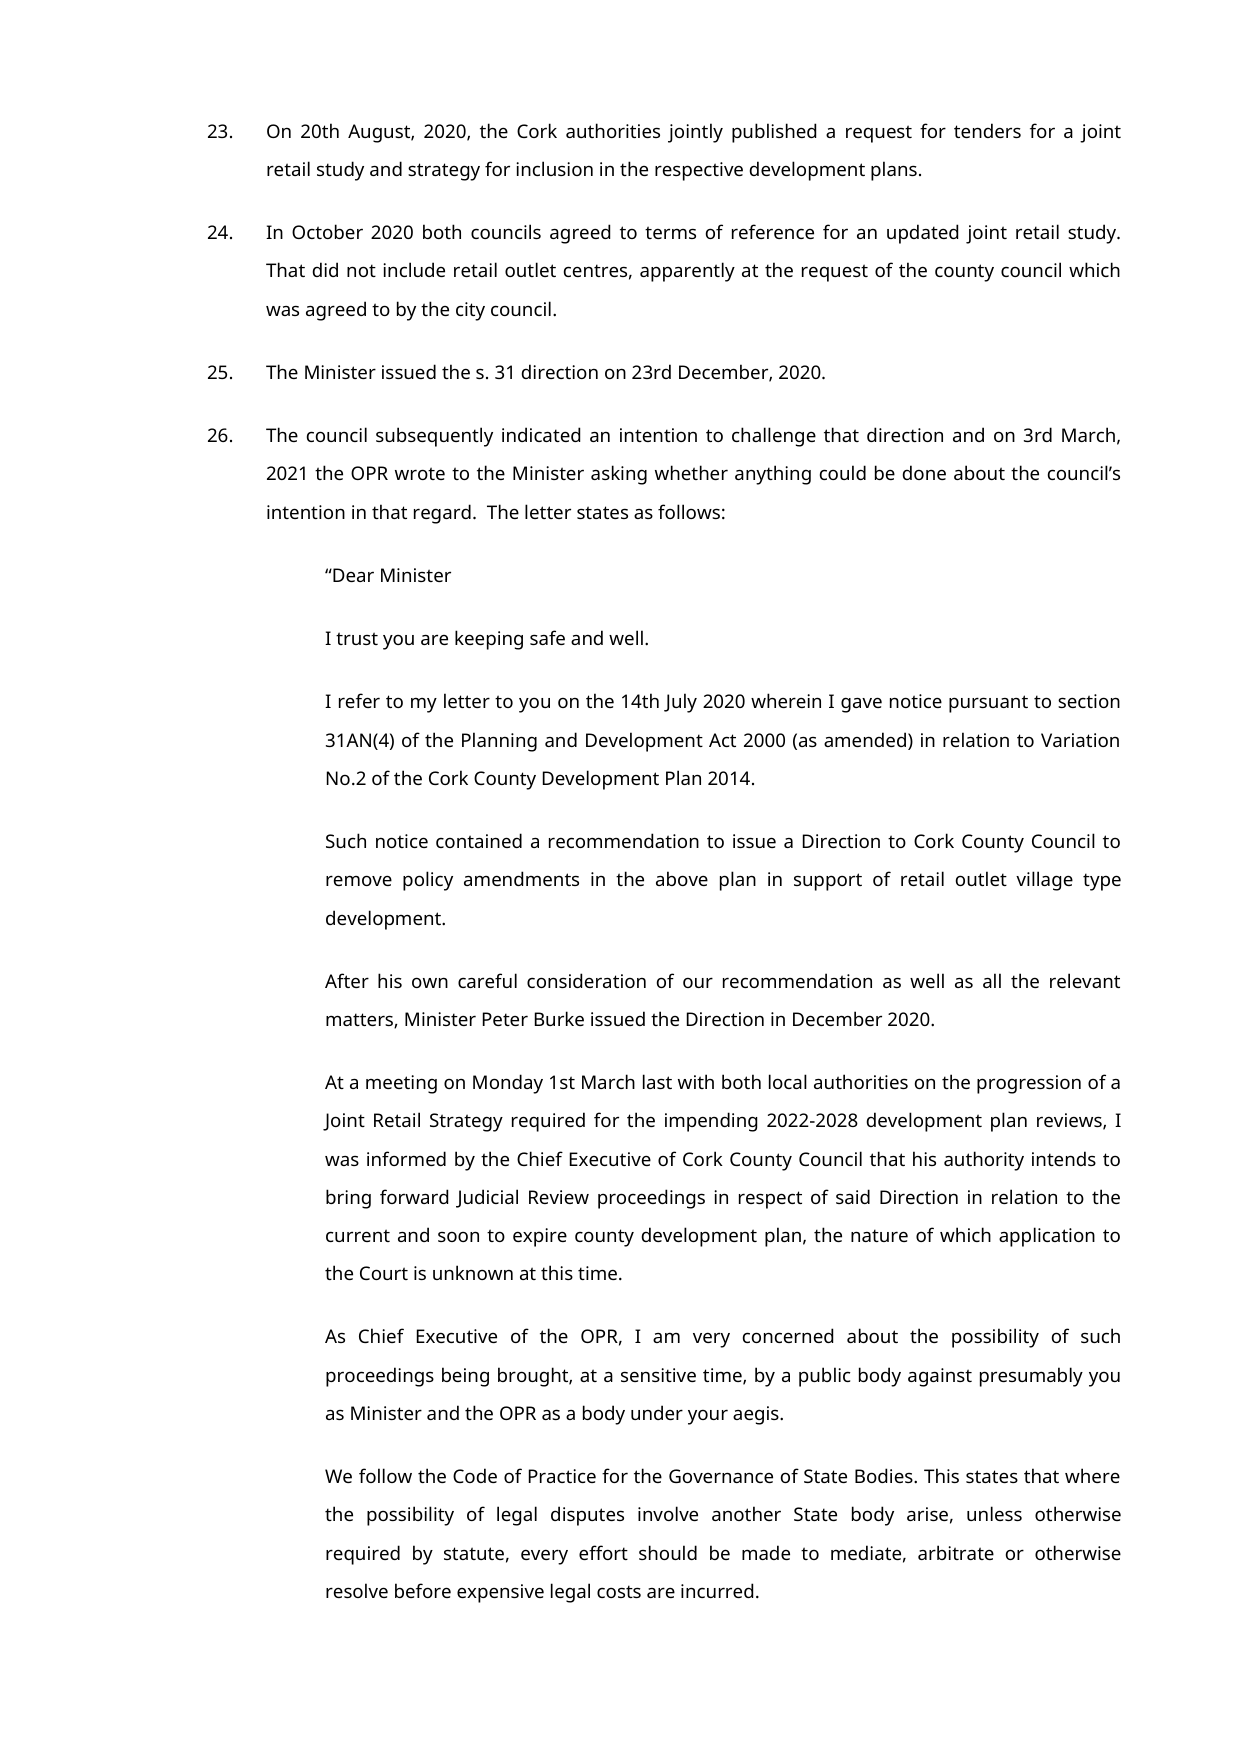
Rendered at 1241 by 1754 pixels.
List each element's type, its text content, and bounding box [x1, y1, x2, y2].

text After his own careful consideration of our recommendation as well as all the relevant matters, Minister Peter Burke issued the Direction in December 2020. [266, 968, 1122, 1032]
text 24. In October 2020 both councils agreed to terms of reference for an updated joint retail study. That did not include retail outlet centres, apparently at the request of the county council which was agreed to by the city council. [207, 219, 1122, 322]
text We follow the Code of Practice for the Governance of State Bodies. This states that where the possibility of legal disputes involve another State body arise, unless otherwise required by statute, every effort should be made to mediate, arbitrate or otherwise resolve before expensive legal costs are incurred. [266, 1463, 1122, 1604]
text As Chief Executive of the OPR, I am very concerned about the possibility of such proceedings being brought, at a sensitive time, by a public body against presumably you as Minister and the OPR as a body under your aegis. [266, 1324, 1122, 1426]
text At a meeting on Monday 1st March last with both local authorities on the progression of a Joint Retail Strategy required for the impending 2022-2028 development plan reviews, I was informed by the Chief Executive of Cork County Council that his authority intends to bring forward Judicial Review proceedings in respect of said Direction in relation to the current and soon to expire county development plan, the nature of which application to the Court is unknown at this time. [266, 1069, 1122, 1286]
text Such notice contained a recommendation to issue a Direction to Cork County Council to remove policy amendments in the above plan in support of retail outlet village type development. [266, 828, 1122, 930]
text I trust you are keeping safe and well. [266, 625, 1122, 651]
text 23. On 20th August, 2020, the Cork authorities jointly published a request for tenders for a joint retail study and strategy for inclusion in the respective development plans. [207, 118, 1122, 182]
text I refer to my letter to you on the 14th July 2020 wherein I gave notice pursuant to section 31AN(4) of the Planning and Development Act 2000 (as amended) in relation to Variation No.2 of the Cork County Development Plan 2014. [266, 689, 1122, 791]
text “Dear Minister [266, 562, 1122, 588]
text 25. The Minister issued the s. 31 direction on 23rd December, 2020. [207, 359, 1122, 385]
text 26. The council subsequently indicated an intention to challenge that direction and on 3rd March, 2021 the OPR wrote to the Minister asking whether anything could be done about the council’s intention in that regard. The letter states as follows: [207, 422, 1122, 524]
